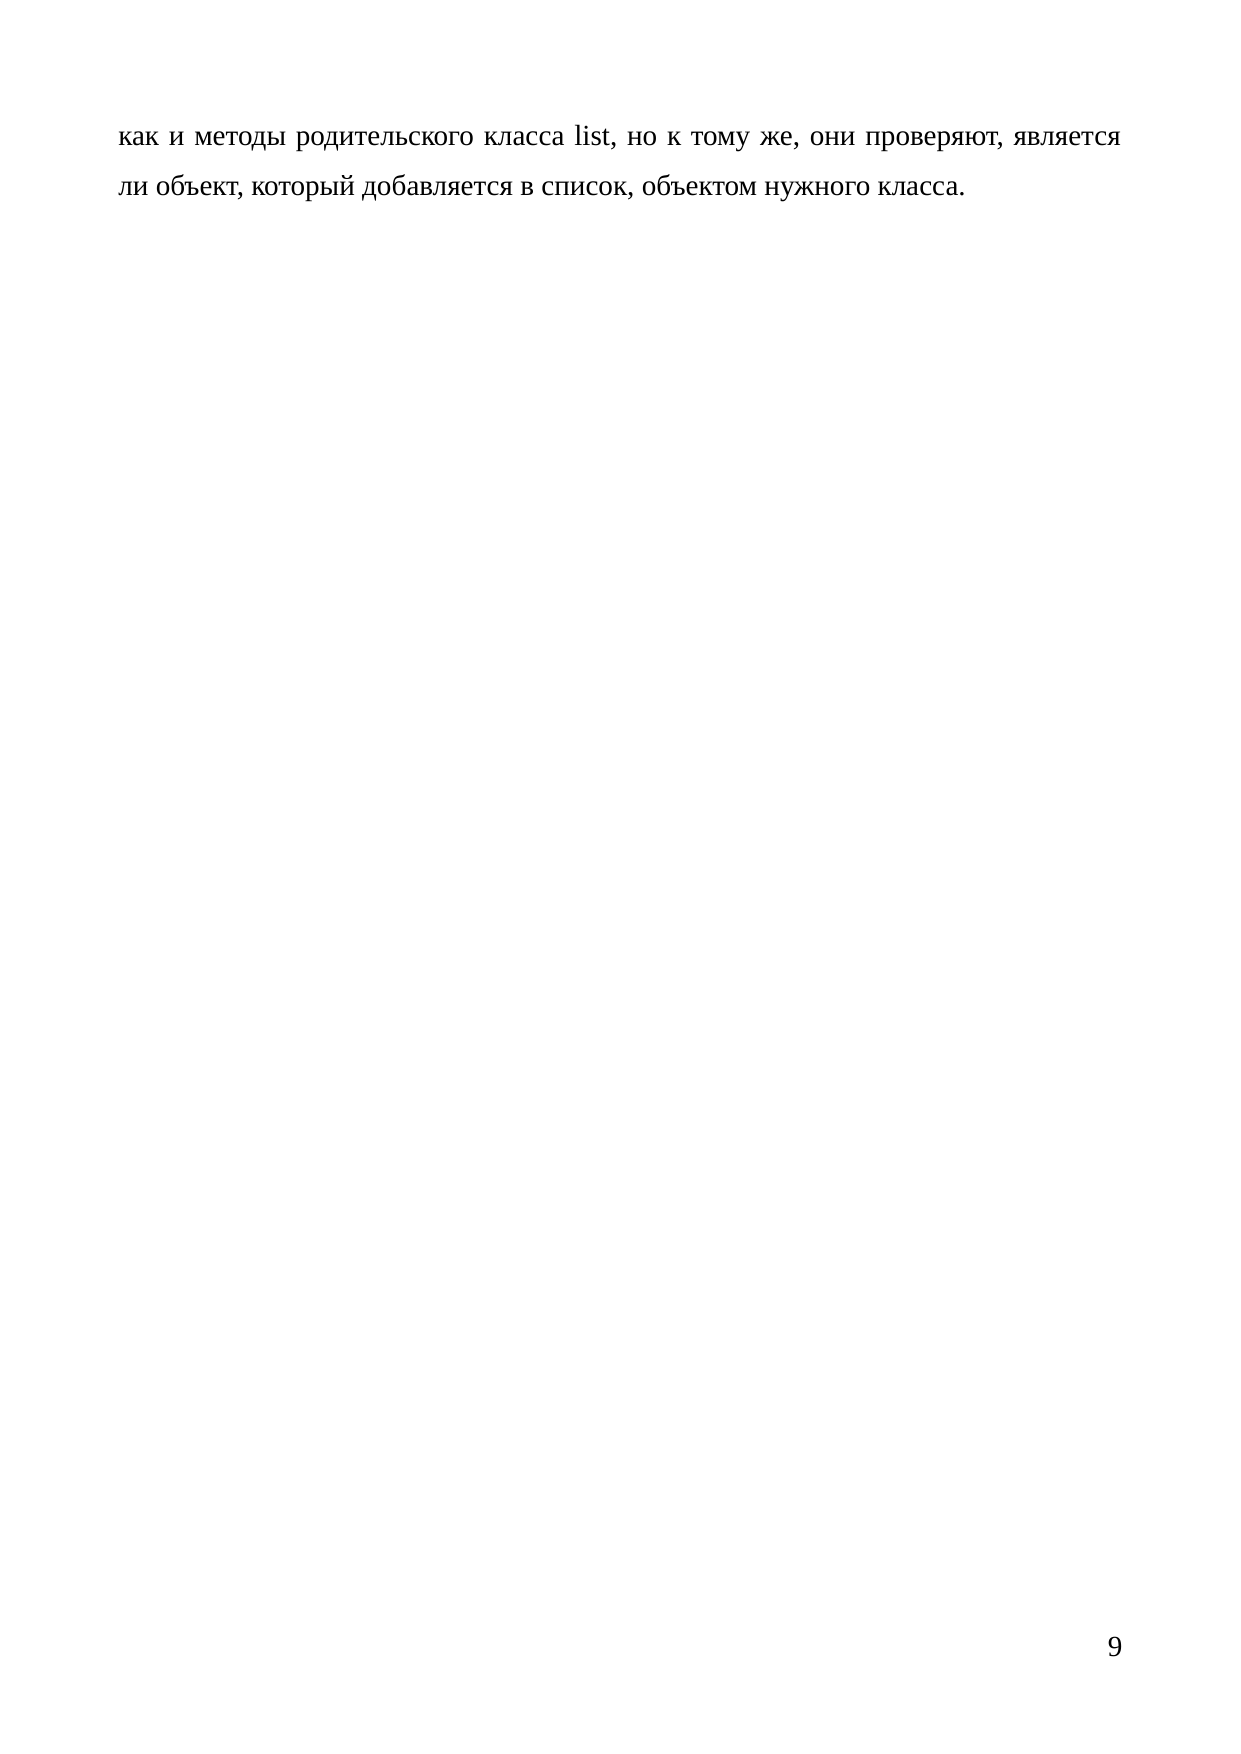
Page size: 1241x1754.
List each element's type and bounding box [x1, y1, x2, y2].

text [118, 118, 1122, 202]
